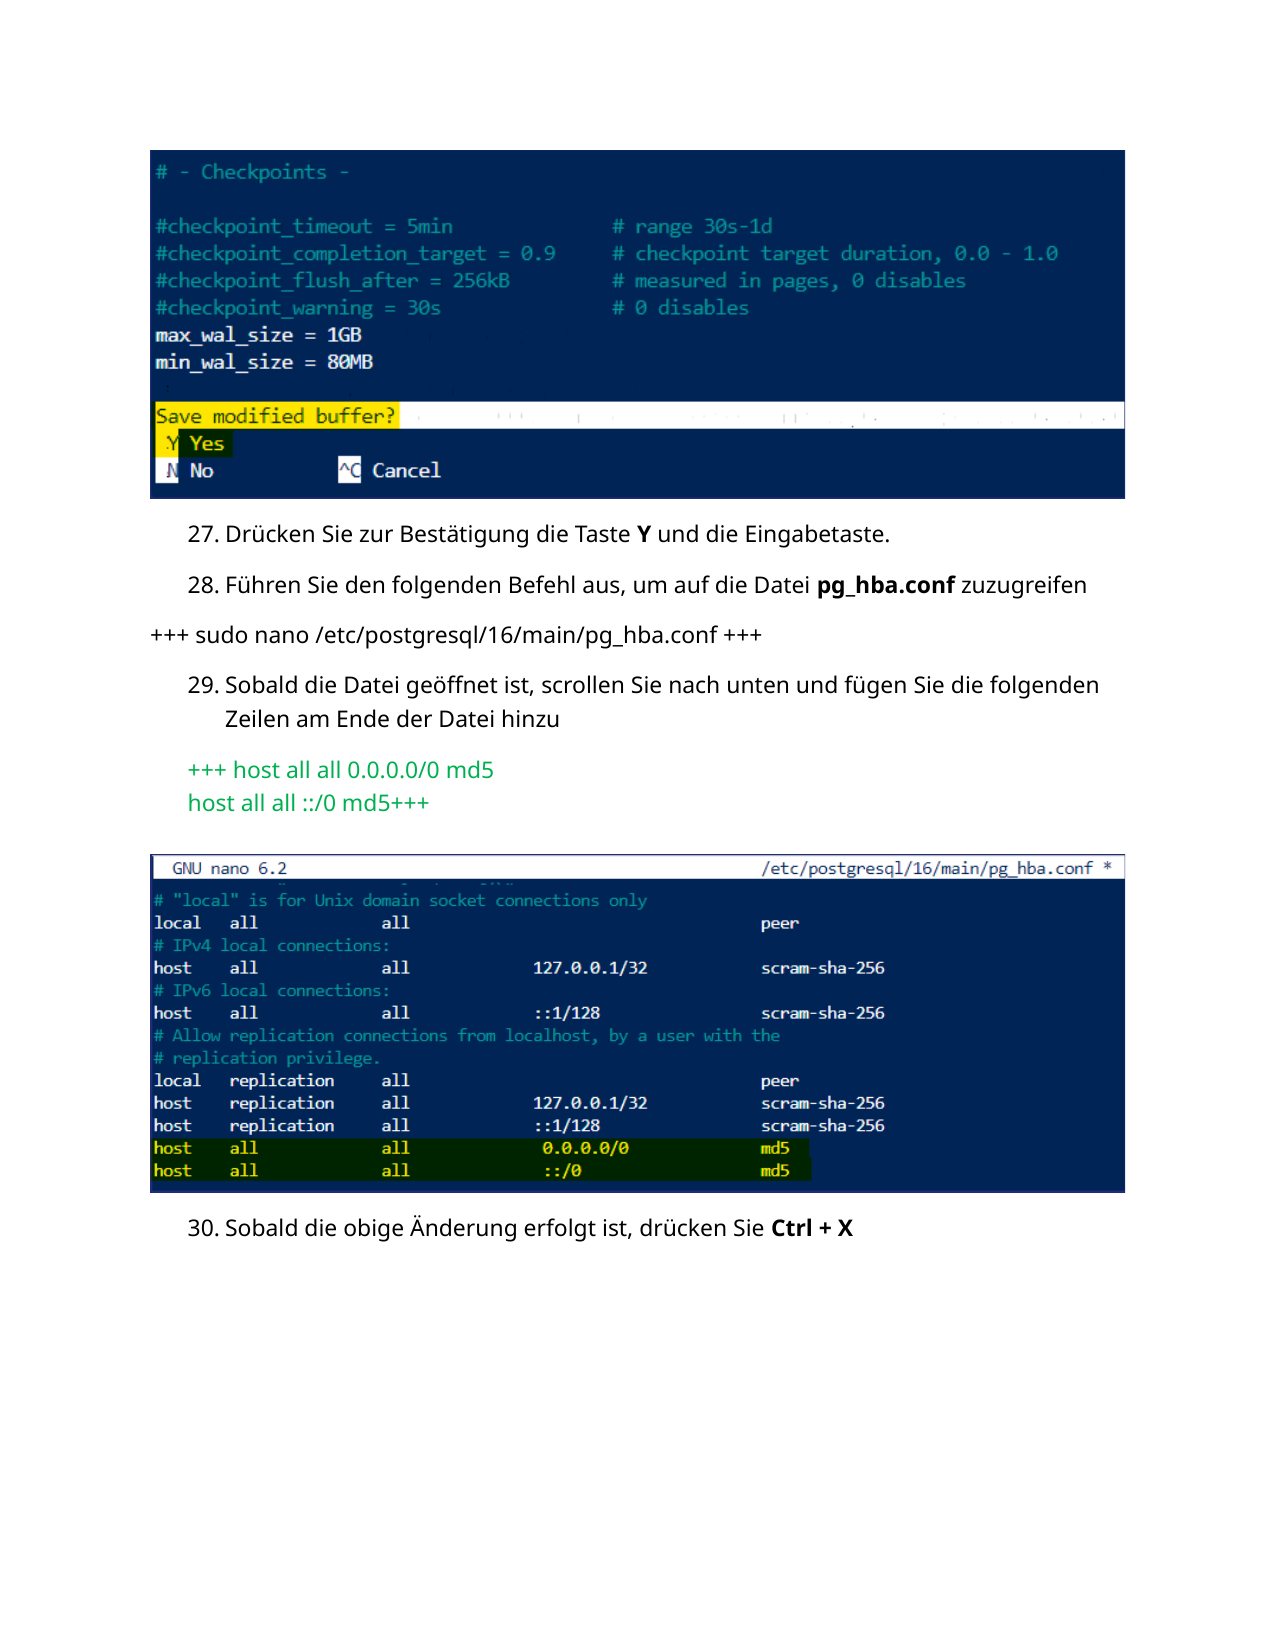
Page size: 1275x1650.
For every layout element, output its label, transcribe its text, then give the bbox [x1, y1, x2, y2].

list Sobald die Datei geöffnet ist, scrollen Sie nach unten und fügen Sie die folgenden Zeilen am Ende der Datei hinzu [187, 669, 1125, 734]
list Führen Sie den folgenden Befehl aus, um auf die Datei pg_hba.conf zuzugreifen [187, 568, 1125, 600]
picture [150, 854, 1125, 1193]
text +++ host all all 0.0.0.0/0 md5 [187, 753, 1125, 785]
picture [150, 150, 1125, 499]
list Sobald die obige Änderung erfolgt ist, drücken Sie Ctrl + X [187, 1212, 1125, 1243]
text host all all ::/0 md5+++ [187, 787, 1125, 818]
text +++ sudo nano /etc/postgresql/16/main/pg_hba.conf +++ [150, 619, 1125, 650]
list Drücken Sie zur Bestätigung die Taste Y und die Eingabetaste. [187, 518, 1125, 549]
